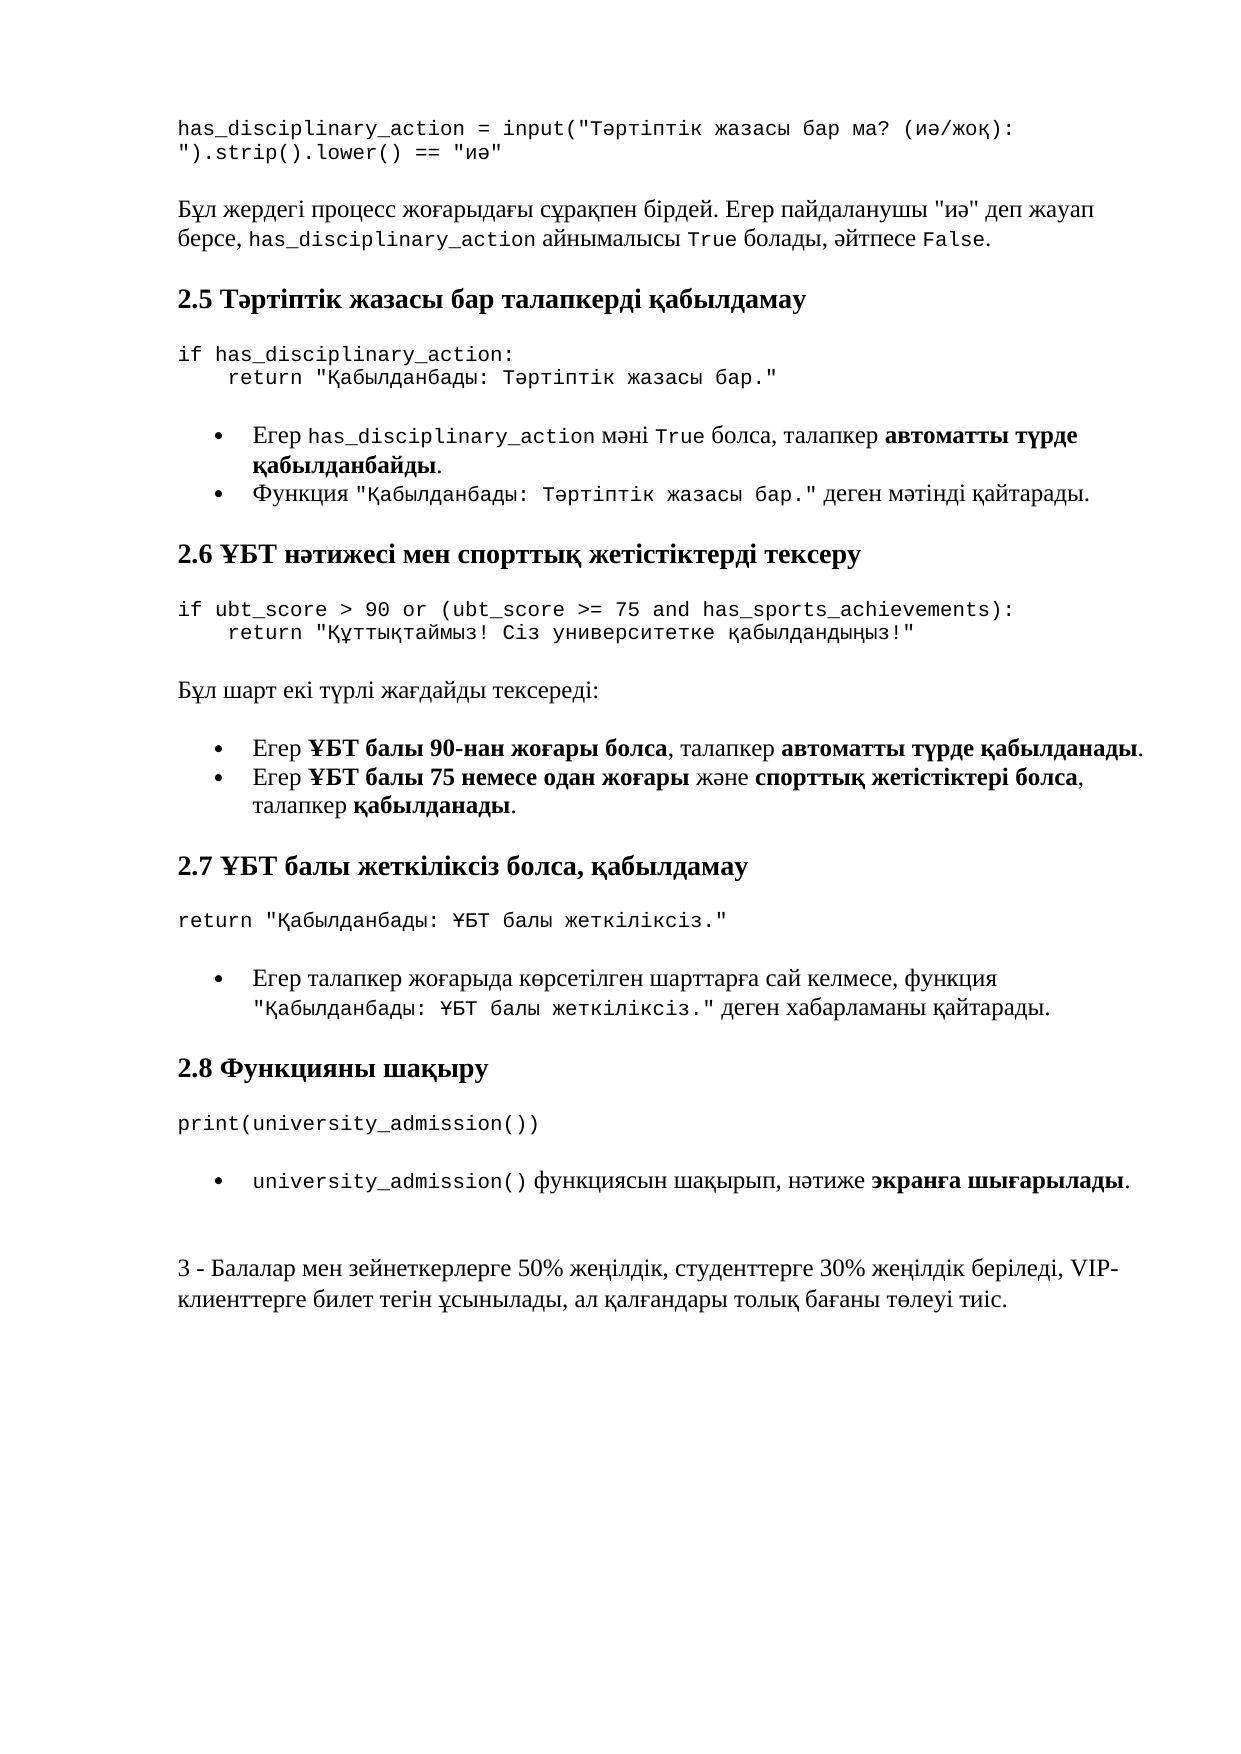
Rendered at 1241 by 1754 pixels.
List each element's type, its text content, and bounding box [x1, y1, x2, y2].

text if ubt_score > 90 or (ubt_score >= 75 and has_sports_achievements): [177, 599, 1152, 622]
text 2.5 Тәртіптік жазасы бар талапкерді қабылдамау [177, 282, 1152, 314]
list Егер ҰБТ балы 75 немесе одан жоғары және спорттық жетістіктері болса, талапкер қабылданады. [215, 762, 1152, 819]
list Егер талапкер жоғарыда көрсетілген шарттарға сай келмесе, функция "Қабылданбады: ҰБТ балы жеткіліксіз." деген хабарламаны қайтарады. [215, 963, 1152, 1022]
text 3 - Балалар мен зейнеткерлерге 50% жеңілдік, студенттерге 30% жеңілдік беріледі, VIP-клиенттерге билет тегін ұсынылады, ал қалғандары толық бағаны төлеуі тиіс. [177, 1253, 1152, 1313]
text 2.6 ҰБТ нәтижесі мен спорттық жетістіктерді тексеру [177, 537, 1152, 569]
text Бұл жердегі процесс жоғарыдағы сұрақпен бірдей. Егер пайдаланушы "иә" деп жауап берсе, has_disciplinary_action айнымалысы True болады, әйтпесе False. [177, 194, 1152, 253]
list Егер ҰБТ балы 90-нан жоғары болса, талапкер автоматты түрде қабылданады. [215, 733, 1152, 762]
text return "Қабылданбады: ҰБТ балы жеткіліксіз." [177, 910, 1152, 934]
text if has_disciplinary_action: [177, 344, 1152, 367]
text 2.8 Функцияны шақыру [177, 1051, 1152, 1084]
text return "Құттықтаймыз! Сіз университетке қабылдандыңыз!" [177, 622, 1152, 646]
list Егер has_disciplinary_action мәні True болса, талапкер автоматты түрде қабылданбайды. [215, 420, 1152, 478]
list Функция "Қабылданбады: Тәртіптік жазасы бар." деген мәтінді қайтарады. [215, 478, 1152, 508]
text print(university_admission()) [177, 1113, 1152, 1136]
text 2.7 ҰБТ балы жеткіліксіз болса, қабылдамау [177, 848, 1152, 881]
list university_admission() функциясын шақырып, нәтиже экранға шығарылады. [215, 1166, 1152, 1195]
text has_disciplinary_action = input("Тәртіптік жазасы бар ма? (иә/жоқ): ").strip().lower() == "иә" [177, 118, 1152, 165]
text Бұл шарт екі түрлі жағдайды тексереді: [177, 675, 1152, 704]
text return "Қабылданбады: Тәртіптік жазасы бар." [177, 367, 1152, 391]
